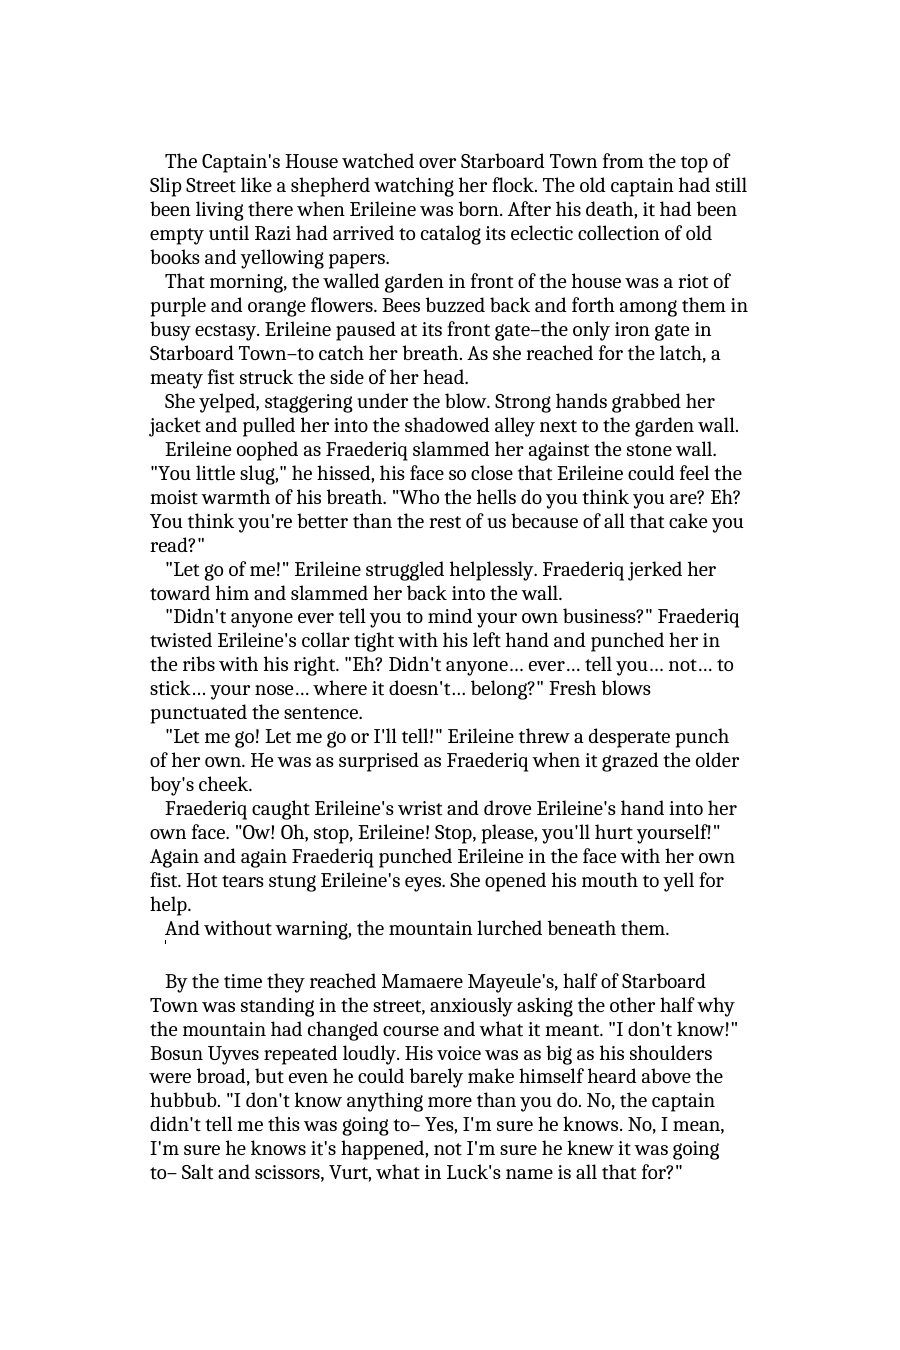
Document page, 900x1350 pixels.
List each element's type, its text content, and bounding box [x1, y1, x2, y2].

text That morning, the walled garden in front of the house was a riot of purple and orange flowers. Bees buzzed back and forth among them in busy ecstasy. Erileine paused at its front gate–the only iron gate in Starboard Town–to catch her breath. As she reached for the latch, a meaty fist struck the side of her head. [150, 270, 750, 389]
text "Let me go! Let me go or I'll tell!" Erileine threw a desperate punch of her own. He was as surprised as Fraederiq when it grazed the older boy's cheek. [150, 725, 750, 797]
text And without warning, the mountain lurched beneath them. [150, 917, 750, 941]
text She yelped, staggering under the blow. Strong hands grabbed her jacket and pulled her into the shadowed alley next to the garden wall. [150, 389, 750, 437]
text By the time they reached Mamaere Mayeule's, half of Starboard Town was standing in the street, anxiously asking the other half why the mountain had changed course and what it meant. "I don't know!" Bosun Uyves repeated loudly. His voice was as big as his shoulders were broad, but even he could barely make himself heard above the hubbub. "I don't know anything more than you do. No, the captain didn't tell me this was going to– Yes, I'm sure he knows. No, I mean, I'm sure he knows it's happened, not I'm sure he knew it was going to– Salt and scissors, Vurt, what in Luck's name is all that for?" [150, 969, 750, 1185]
text "Didn't anyone ever tell you to mind your own business?" Fraederiq twisted Erileine's collar tight with his left hand and punched her in the ribs with his right. "Eh? Didn't anyone… ever… tell you… not… to stick… your nose… where it doesn't… belong?" Fresh blows punctuated the sentence. [150, 605, 750, 725]
text The Captain's House watched over Starboard Town from the top of Slip Street like a shepherd watching her flock. The old captain had still been living there when Erileine was born. After his death, it had been empty until Razi had arrived to catalog its eclectic collection of old books and yellowing papers. [150, 150, 750, 270]
text Fraederiq caught Erileine's wrist and drove Erileine's hand into her own face. "Ow! Oh, stop, Erileine! Stop, please, you'll hurt yourself!" Again and again Fraederiq punched Erileine in the face with her own fist. Hot tears stung Erileine's eyes. She opened his mouth to yell for help. [150, 797, 750, 917]
text Erileine oophed as Fraederiq slammed her against the stone wall. "You little slug," he hissed, his face so close that Erileine could feel the moist warmth of his breath. "Who the hells do you think you are? Eh? You think you're better than the rest of us because of all that cake you read?" [150, 437, 750, 557]
text "Let go of me!" Erileine struggled helplessly. Fraederiq jerked her toward him and slammed her back into the wall. [150, 557, 750, 605]
